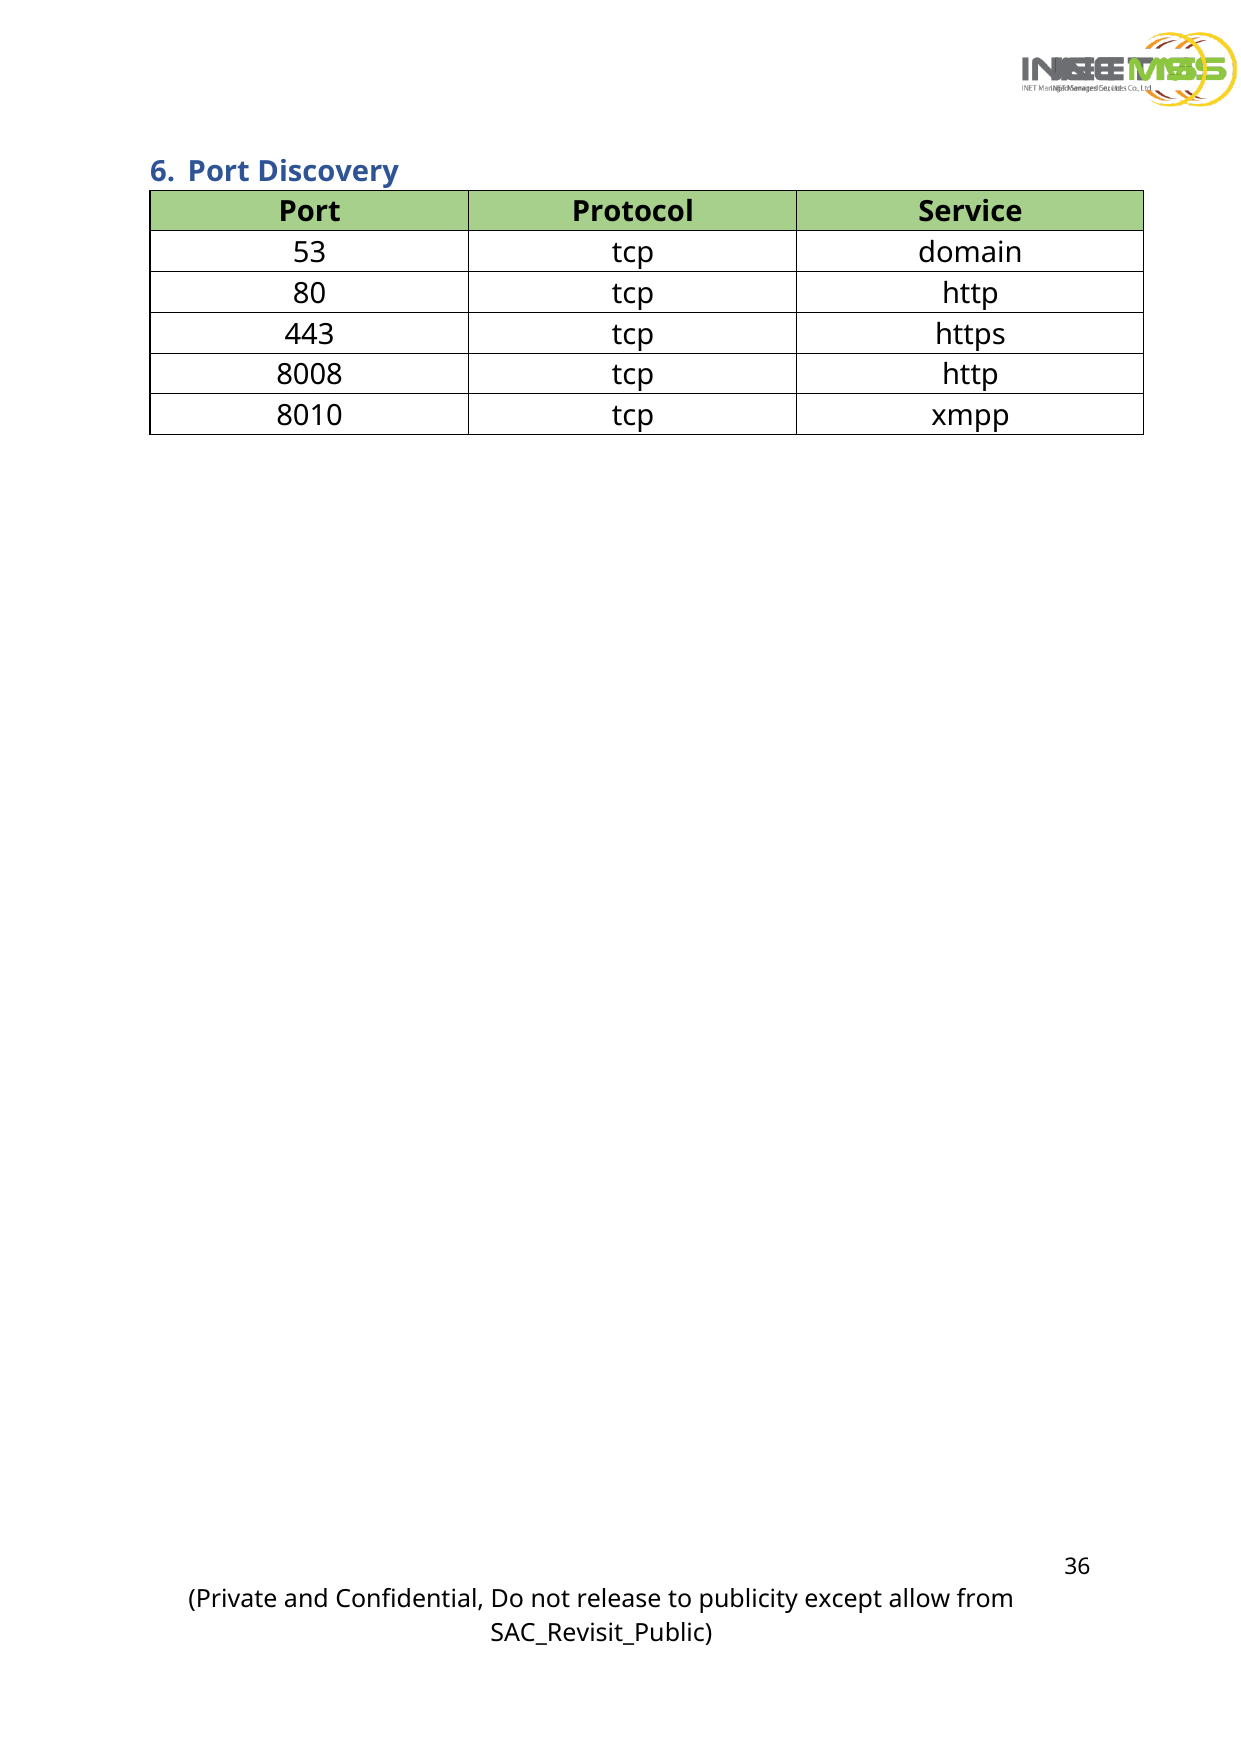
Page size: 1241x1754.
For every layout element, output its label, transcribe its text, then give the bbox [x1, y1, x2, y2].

table_cell 53 [151, 231, 468, 271]
table_cell http [797, 272, 1143, 312]
table_cell tcp [469, 394, 796, 434]
table_cell 80 [151, 272, 468, 312]
subtitle Port Discovery [150, 150, 1090, 190]
table_cell tcp [469, 231, 796, 271]
table_cell 443 [151, 313, 468, 353]
picture [1012, 29, 1241, 114]
table_cell tcp [469, 313, 796, 353]
table_header Service [797, 191, 1143, 230]
table_header Port [151, 191, 468, 230]
table_header Protocol [469, 191, 796, 230]
table_cell tcp [469, 272, 796, 312]
table_cell 8010 [151, 394, 468, 434]
table_cell 8008 [151, 354, 468, 393]
table_cell tcp [469, 354, 796, 393]
table_cell https [797, 313, 1143, 353]
table_cell http [797, 354, 1143, 393]
table_cell xmpp [797, 394, 1143, 434]
table_cell domain [797, 231, 1143, 271]
